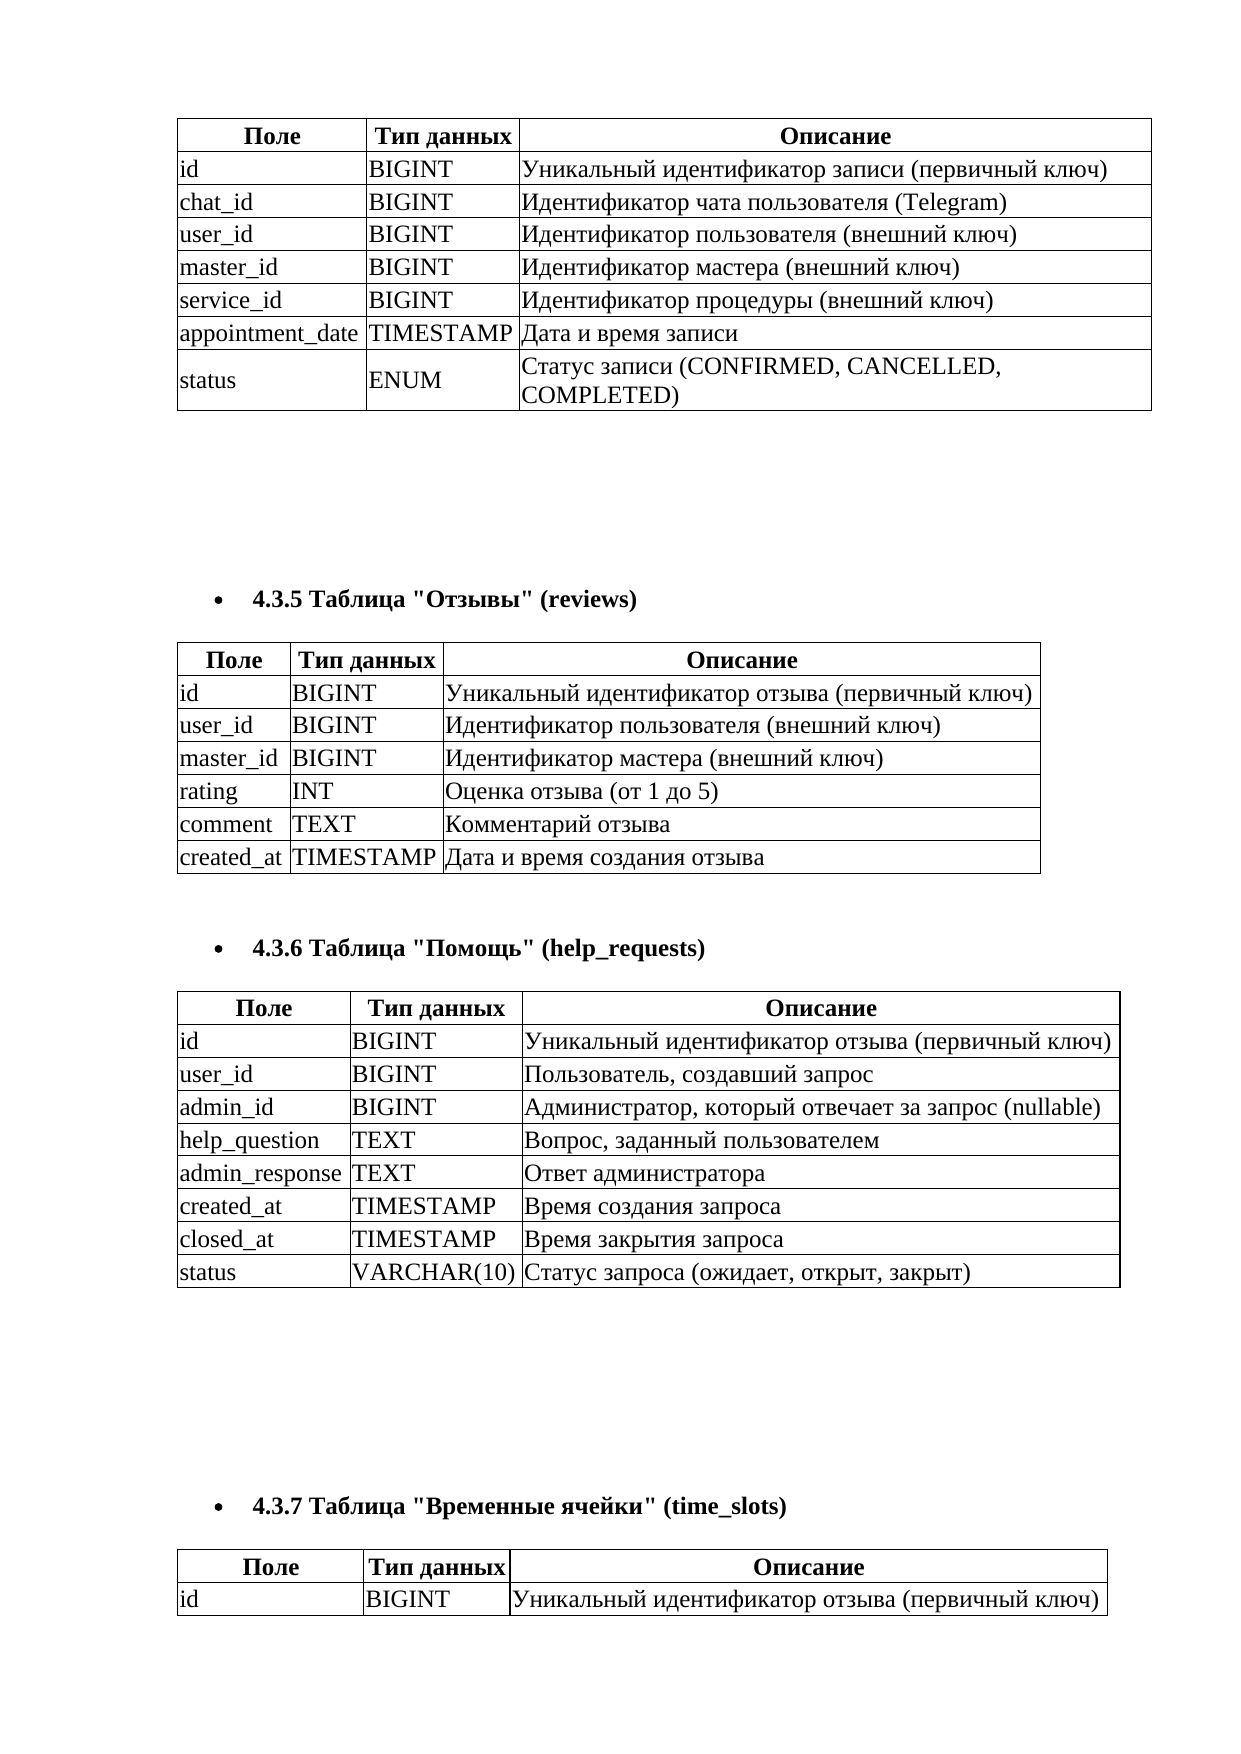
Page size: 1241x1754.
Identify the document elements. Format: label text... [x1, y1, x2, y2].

table_cell TIMESTAMP [291, 841, 443, 872]
table_cell Идентификатор процедуры (внешний ключ) [520, 284, 1151, 316]
table_header Описание [511, 1550, 1107, 1582]
table_header Поле [178, 643, 290, 675]
table_cell Уникальный идентификатор отзыва (первичный ключ) [511, 1583, 1107, 1615]
table_cell rating [178, 775, 290, 807]
table_cell Идентификатор чата пользователя (Telegram) [520, 185, 1151, 217]
table_cell user_id [178, 218, 366, 250]
table_cell status [178, 350, 366, 410]
table_header Описание [444, 643, 1040, 675]
table_cell TEXT [351, 1124, 522, 1155]
table_cell BIGINT [367, 185, 519, 217]
table_cell status [178, 1255, 350, 1287]
table_cell TEXT [291, 808, 443, 839]
table_cell admin_id [178, 1091, 350, 1122]
table_cell id [178, 1583, 363, 1615]
table_cell Время создания запроса [523, 1189, 1119, 1221]
table_cell id [178, 676, 290, 708]
list 4.3.5 Таблица "Отзывы" (reviews) [215, 584, 1152, 613]
table_cell appointment_date [178, 317, 366, 348]
table_cell BIGINT [351, 1025, 522, 1057]
table_cell Время закрытия запроса [523, 1222, 1119, 1254]
table_cell created_at [178, 1189, 350, 1221]
table_cell Дата и время создания отзыва [444, 841, 1040, 872]
table_cell service_id [178, 284, 366, 316]
table_cell id [178, 152, 366, 184]
table_header Описание [520, 119, 1151, 151]
table_header Тип данных [351, 992, 522, 1024]
table_cell admin_response [178, 1156, 350, 1188]
list 4.3.6 Таблица "Помощь" (help_requests) [215, 933, 1152, 962]
table_cell INT [291, 775, 443, 807]
table_cell master_id [178, 742, 290, 774]
table_cell BIGINT [291, 676, 443, 708]
table_cell ENUM [367, 350, 519, 410]
table_header Тип данных [364, 1550, 509, 1582]
table_cell BIGINT [367, 218, 519, 250]
table_cell id [178, 1025, 350, 1057]
table_cell TIMESTAMP [351, 1222, 522, 1254]
table_cell Статус запроса (ожидает, открыт, закрыт) [523, 1255, 1119, 1287]
table_cell closed_at [178, 1222, 350, 1254]
table_cell comment [178, 808, 290, 839]
table_cell Ответ администратора [523, 1156, 1119, 1188]
table_cell BIGINT [291, 709, 443, 741]
table_cell BIGINT [367, 284, 519, 316]
table_header Поле [178, 992, 350, 1024]
table_cell Комментарий отзыва [444, 808, 1040, 839]
table_cell TIMESTAMP [367, 317, 519, 348]
table_cell BIGINT [291, 742, 443, 774]
table_cell Идентификатор мастера (внешний ключ) [444, 742, 1040, 774]
table_cell user_id [178, 1058, 350, 1089]
table_cell Уникальный идентификатор отзыва (первичный ключ) [444, 676, 1040, 708]
table_header Тип данных [367, 119, 519, 151]
table_cell BIGINT [364, 1583, 509, 1615]
table_cell help_question [178, 1124, 350, 1155]
table_cell user_id [178, 709, 290, 741]
table_cell BIGINT [351, 1058, 522, 1089]
list 4.3.7 Таблица "Временные ячейки" (time_slots) [215, 1491, 1152, 1520]
table_cell BIGINT [367, 251, 519, 283]
table_cell Дата и время записи [520, 317, 1151, 348]
table_cell Пользователь, создавший запрос [523, 1058, 1119, 1089]
table_cell Вопрос, заданный пользователем [523, 1124, 1119, 1155]
table_cell Уникальный идентификатор отзыва (первичный ключ) [523, 1025, 1119, 1057]
table_cell chat_id [178, 185, 366, 217]
table_cell Идентификатор мастера (внешний ключ) [520, 251, 1151, 283]
table_cell Уникальный идентификатор записи (первичный ключ) [520, 152, 1151, 184]
table_header Поле [178, 119, 366, 151]
table_header Поле [178, 1550, 363, 1582]
table_cell VARCHAR(10) [351, 1255, 522, 1287]
table_cell BIGINT [351, 1091, 522, 1122]
table_cell created_at [178, 841, 290, 872]
table_cell Оценка отзыва (от 1 до 5) [444, 775, 1040, 807]
table_cell Идентификатор пользователя (внешний ключ) [444, 709, 1040, 741]
table_cell master_id [178, 251, 366, 283]
table_header Описание [523, 992, 1119, 1024]
table_header Тип данных [291, 643, 443, 675]
table_cell TEXT [351, 1156, 522, 1188]
table_cell TIMESTAMP [351, 1189, 522, 1221]
table_cell Идентификатор пользователя (внешний ключ) [520, 218, 1151, 250]
table_cell Администратор, который отвечает за запрос (nullable) [523, 1091, 1119, 1122]
table_cell BIGINT [367, 152, 519, 184]
table_cell Статус записи (CONFIRMED, CANCELLED, COMPLETED) [520, 350, 1151, 410]
